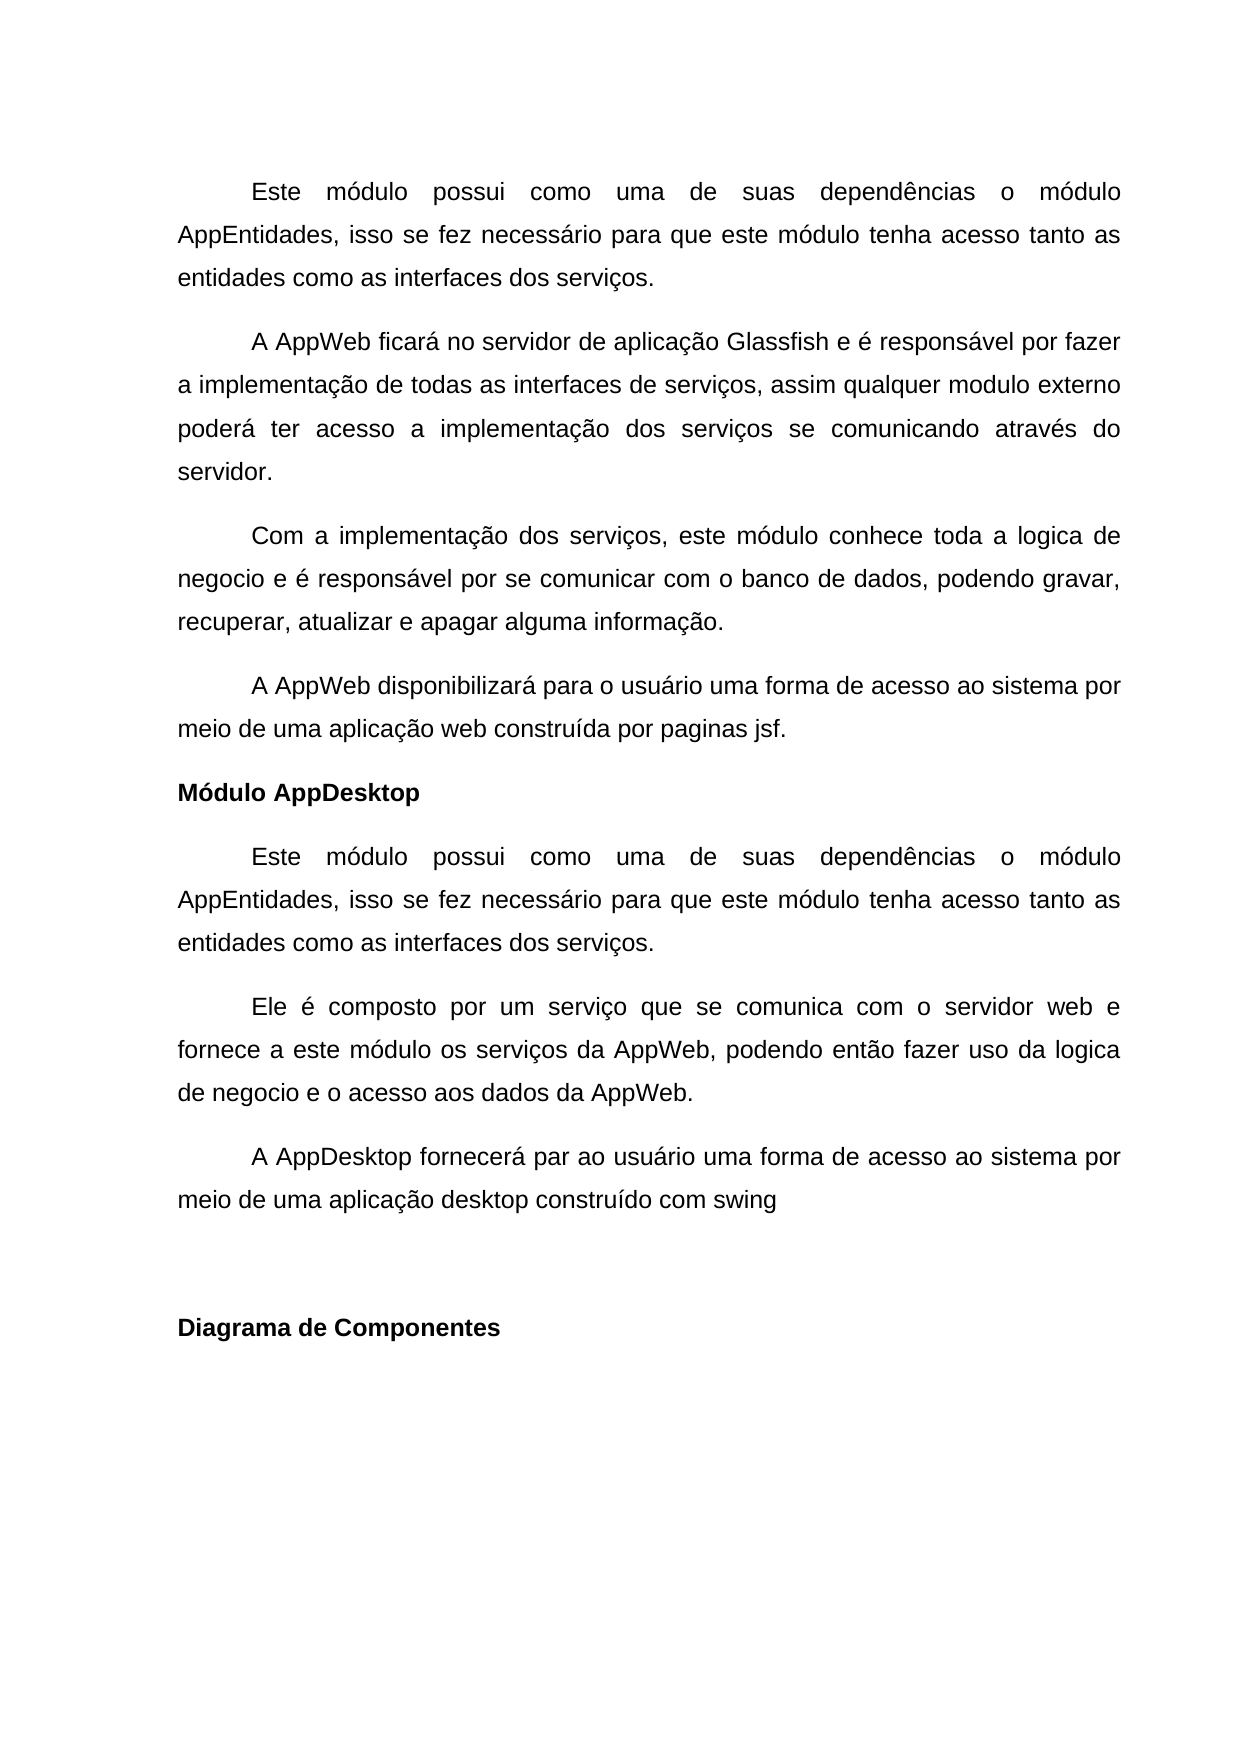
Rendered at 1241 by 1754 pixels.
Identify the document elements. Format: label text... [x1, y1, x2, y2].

text A AppWeb disponibilizará para o usuário uma forma de acesso ao sistema por meio de uma aplicação web construída por paginas jsf. [177, 671, 1122, 743]
text Este módulo possui como uma de suas dependências o módulo AppEntidades, isso se fez necessário para que este módulo tenha acesso tanto as entidades como as interfaces dos serviços. [177, 842, 1122, 957]
text Com a implementação dos serviços, este módulo conhece toda a logica de negocio e é responsável por se comunicar com o banco de dados, podendo gravar, recuperar, atualizar e apagar alguma informação. [177, 521, 1122, 636]
text Diagrama de Componentes [177, 1313, 1122, 1342]
text Ele é composto por um serviço que se comunica com o servidor web e fornece a este módulo os serviços da AppWeb, podendo então fazer uso da logica de negocio e o acesso aos dados da AppWeb. [177, 992, 1122, 1107]
text Módulo AppDesktop [177, 778, 1122, 807]
text Este módulo possui como uma de suas dependências o módulo AppEntidades, isso se fez necessário para que este módulo tenha acesso tanto as entidades como as interfaces dos serviços. [177, 177, 1122, 292]
text A AppDesktop fornecerá par ao usuário uma forma de acesso ao sistema por meio de uma aplicação desktop construído com swing [177, 1142, 1122, 1214]
text A AppWeb ficará no servidor de aplicação Glassfish e é responsável por fazer a implementação de todas as interfaces de serviços, assim qualquer modulo externo poderá ter acesso a implementação dos serviços se comunicando através do servidor. [177, 327, 1122, 486]
